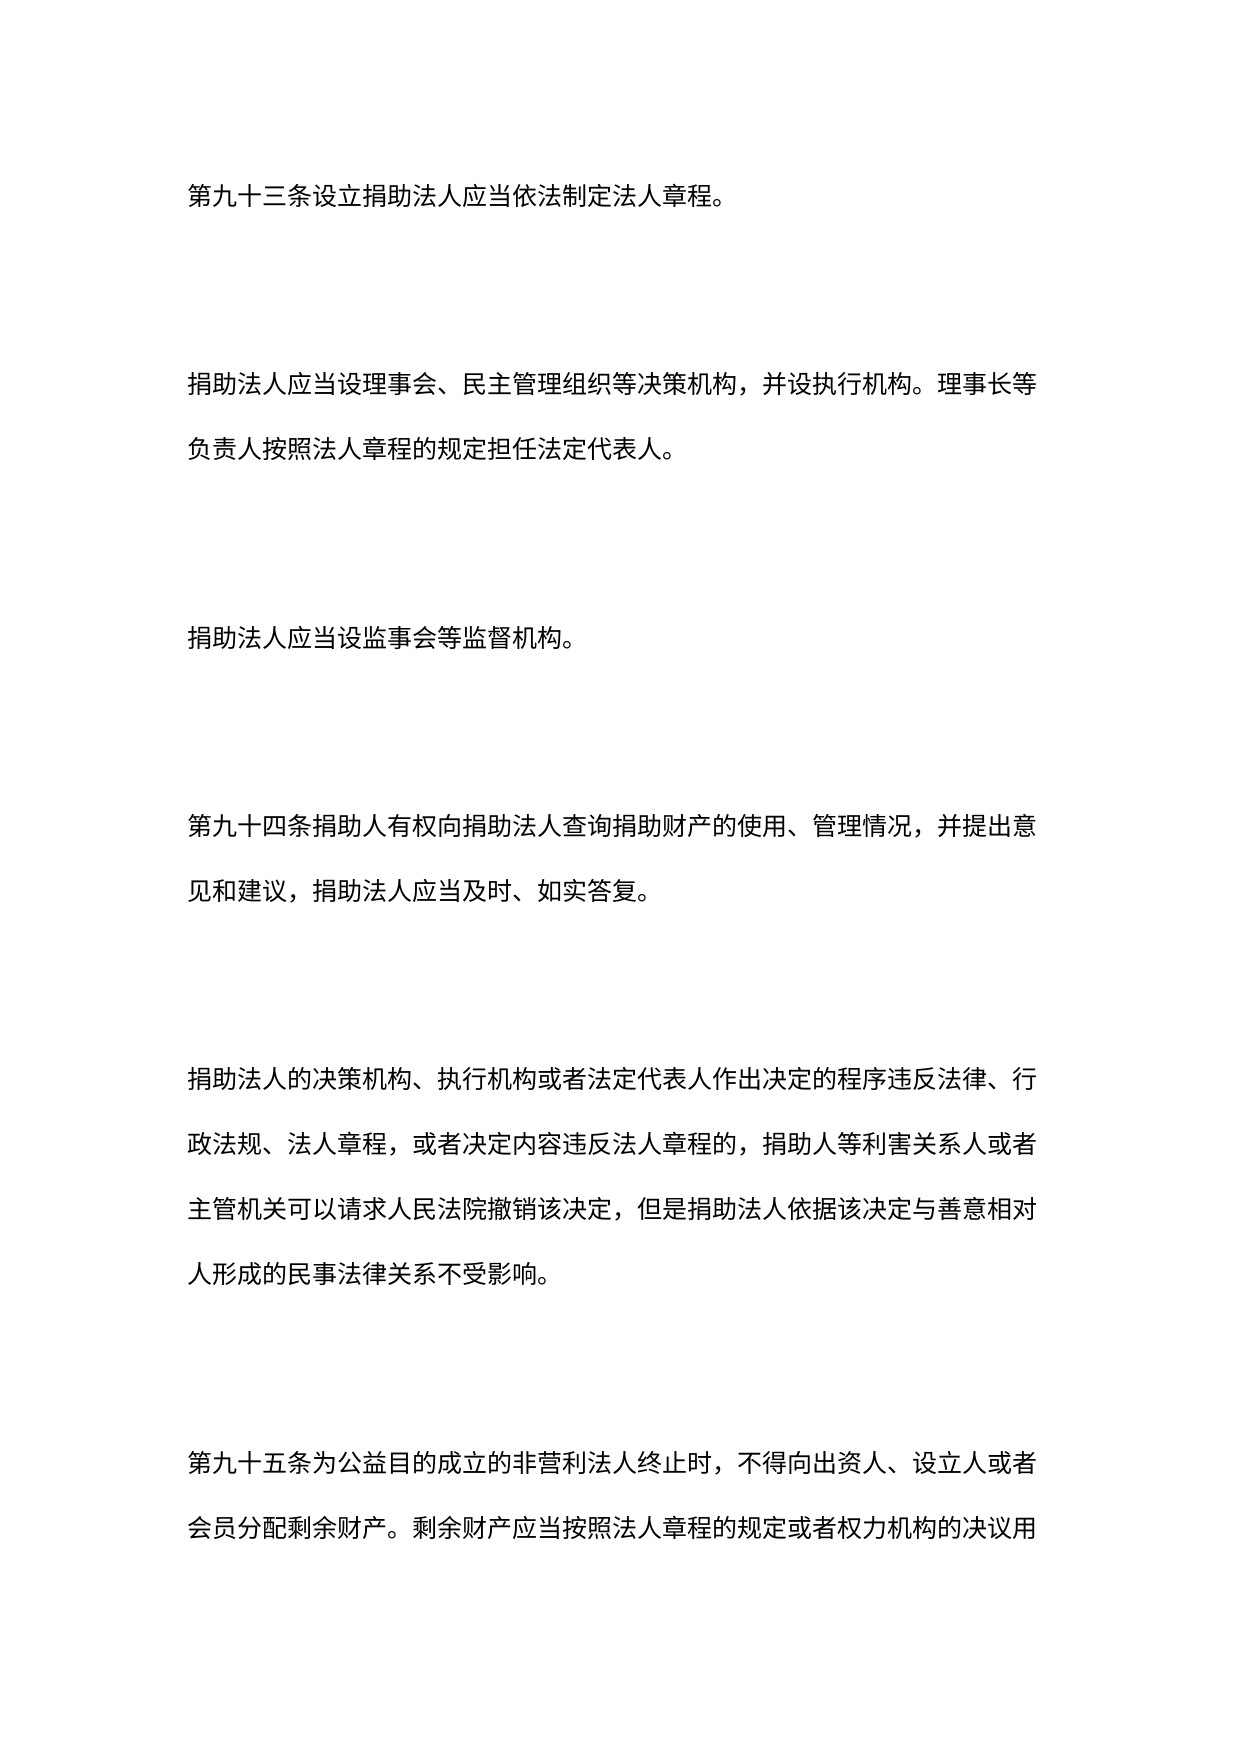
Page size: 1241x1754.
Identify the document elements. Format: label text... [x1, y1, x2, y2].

text 第九十四条捐助人有权向捐助法人查询捐助财产的使用、管理情况，并提出意见和建议，捐助法人应当及时、如实答复。 [187, 792, 1053, 922]
text 捐助法人应当设监事会等监督机构。 [187, 604, 1053, 669]
text 捐助法人的决策机构、执行机构或者法定代表人作出决定的程序违反法律、行政法规、法人章程，或者决定内容违反法人章程的，捐助人等利害关系人或者主管机关可以请求人民法院撤销该决定，但是捐助法人依据该决定与善意相对人形成的民事法律关系不受影响。 [187, 1045, 1053, 1305]
text 捐助法人应当设理事会、民主管理组织等决策机构，并设执行机构。理事长等负责人按照法人章程的规定担任法定代表人。 [187, 350, 1053, 480]
text 第九十三条设立捐助法人应当依法制定法人章程。 [187, 162, 1053, 227]
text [187, 1429, 1053, 1559]
